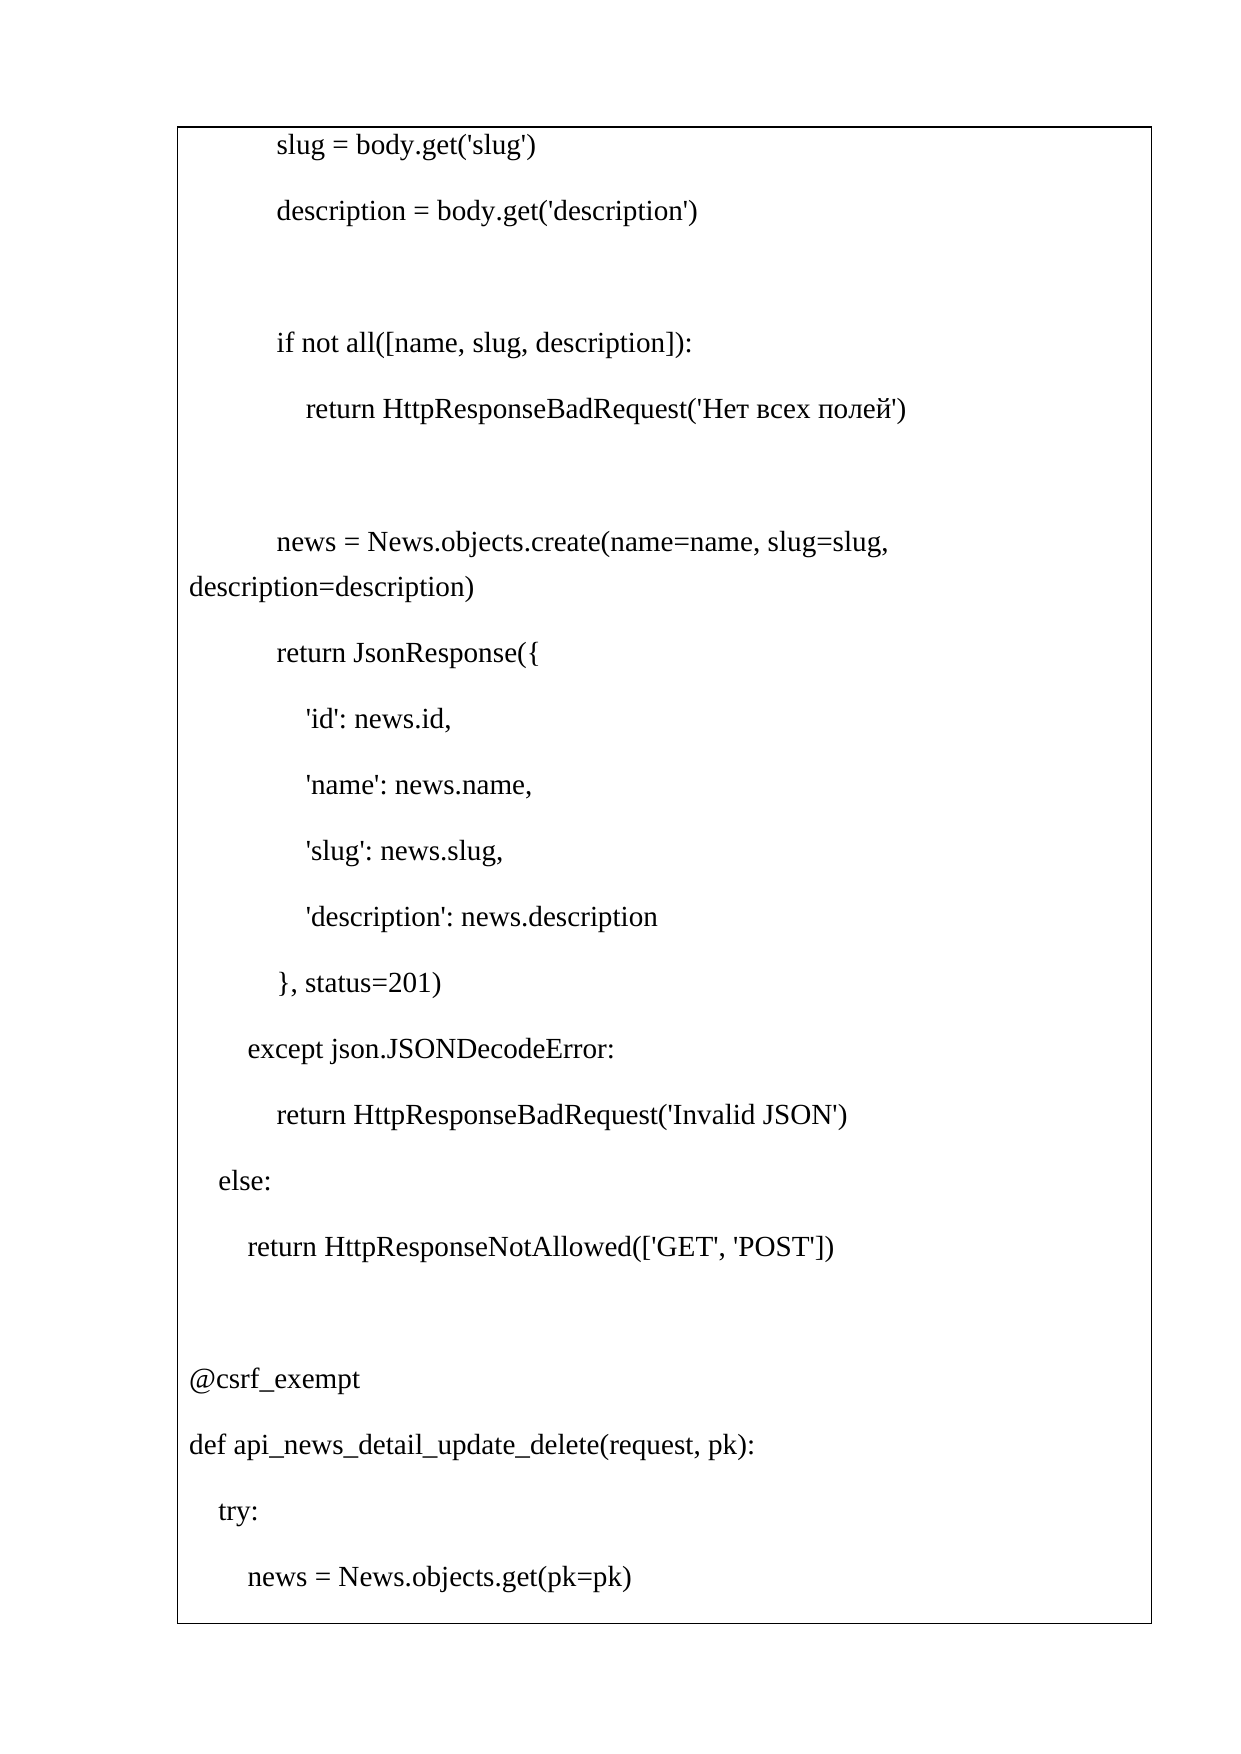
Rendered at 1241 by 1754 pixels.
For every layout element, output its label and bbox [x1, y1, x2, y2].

table_cell [178, 128, 1151, 1623]
